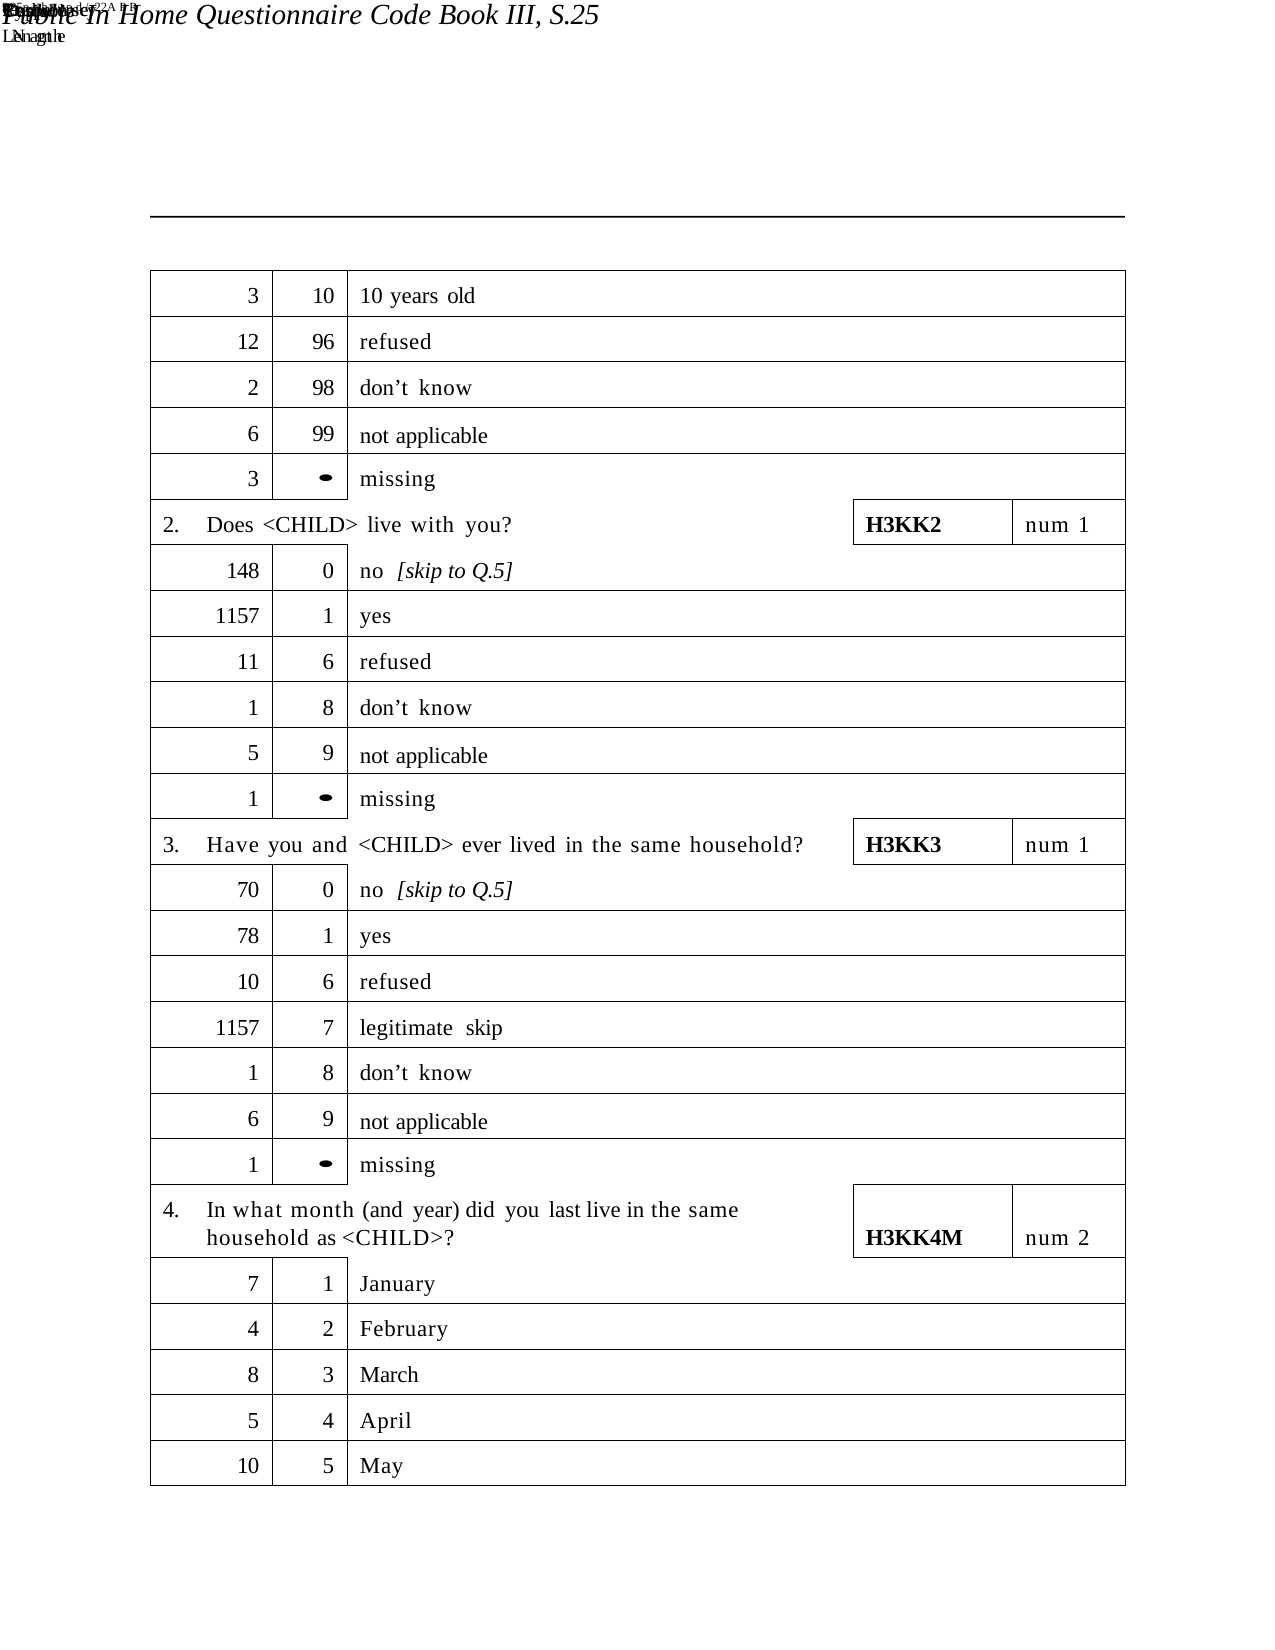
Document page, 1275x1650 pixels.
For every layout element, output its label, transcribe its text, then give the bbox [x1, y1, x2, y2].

table_cell 148 [151, 545, 272, 590]
table_cell no [skip to Q.5] [348, 544, 1125, 590]
table_cell • [273, 454, 347, 498]
table_cell not applicable [348, 728, 1125, 773]
table_cell May [348, 1441, 1125, 1485]
table_cell 10 [151, 1441, 272, 1485]
table_cell 78 [151, 911, 272, 955]
table_cell H3KK3 [854, 819, 1012, 864]
table_cell yes [348, 911, 1125, 955]
table_cell 4 [151, 1304, 272, 1348]
table_cell 3. Have you and <CHILD> ever lived in the same household? [151, 818, 853, 864]
table_cell 1 [151, 1139, 272, 1184]
table_cell 96 [273, 317, 347, 361]
table_header 3 [151, 271, 272, 316]
table_cell 7 [151, 1258, 272, 1303]
table_cell 1 [151, 1048, 272, 1092]
table_cell 7 [273, 1002, 347, 1047]
table_cell April [348, 1395, 1125, 1440]
table_cell 2 [151, 362, 272, 407]
table_cell • [273, 1139, 347, 1184]
table_cell 5 [151, 728, 272, 773]
table_cell 70 [151, 865, 272, 910]
table_cell don’t know [348, 362, 1125, 407]
table_cell 9 [273, 1094, 347, 1138]
table_cell 1 [151, 774, 272, 818]
table_cell 5 [151, 1395, 272, 1440]
table_cell 1 [151, 682, 272, 727]
table_cell 10 [151, 956, 272, 1001]
table_cell 6 [151, 1094, 272, 1138]
table_cell 1157 [151, 591, 272, 636]
table_cell missing [348, 454, 1125, 498]
table_cell 2 [273, 1304, 347, 1348]
table_cell March [348, 1350, 1125, 1394]
table_cell not applicable [348, 408, 1125, 453]
table_cell 1157 [151, 1002, 272, 1047]
table_cell 0 [273, 865, 347, 910]
table_cell 5 [273, 1441, 347, 1485]
table_cell • [273, 774, 347, 818]
table_cell missing [348, 774, 1125, 818]
table_cell missing [348, 1139, 1125, 1184]
table_cell 6 [273, 637, 347, 681]
table_cell H3KK4M [854, 1185, 1012, 1257]
table_cell 8 [273, 682, 347, 727]
table_cell 2. Does <CHILD> live with you? [151, 499, 853, 544]
table_cell 12 [151, 317, 272, 361]
table_cell num 1 [1013, 819, 1125, 864]
table_cell 9 [273, 728, 347, 773]
table_cell 11 [151, 637, 272, 681]
table_cell February [348, 1304, 1125, 1348]
table_cell 4 [273, 1395, 347, 1440]
table_cell 6 [151, 408, 272, 453]
table_cell 4. In what month (and year) did you last live in the same household as <CHILD>? [151, 1184, 853, 1257]
table_header 10 years old [348, 271, 1125, 316]
table_cell num 1 [1013, 500, 1125, 544]
table_cell H3KK2 [854, 500, 1012, 544]
table_header 10 [273, 271, 347, 316]
table_cell 1 [273, 911, 347, 955]
table_cell 1 [273, 1258, 347, 1303]
table_cell 8 [273, 1048, 347, 1092]
table_cell refused [348, 317, 1125, 361]
table_cell 0 [273, 545, 347, 590]
table_cell January [348, 1257, 1125, 1303]
table_cell don’t know [348, 682, 1125, 727]
table_cell don’t know [348, 1048, 1125, 1092]
table_cell yes [348, 591, 1125, 636]
table_cell refused [348, 637, 1125, 681]
table_cell 6 [273, 956, 347, 1001]
table_cell not applicable [348, 1094, 1125, 1138]
table_cell legitimate skip [348, 1002, 1125, 1047]
table_cell num 2 [1013, 1185, 1125, 1257]
table_cell 8 [151, 1350, 272, 1394]
table_cell 3 [273, 1350, 347, 1394]
table_cell refused [348, 956, 1125, 1001]
table_cell 98 [273, 362, 347, 407]
table_cell 3 [151, 454, 272, 498]
table_cell no [skip to Q.5] [348, 864, 1125, 910]
table_cell 1 [273, 591, 347, 636]
table_cell 99 [273, 408, 347, 453]
